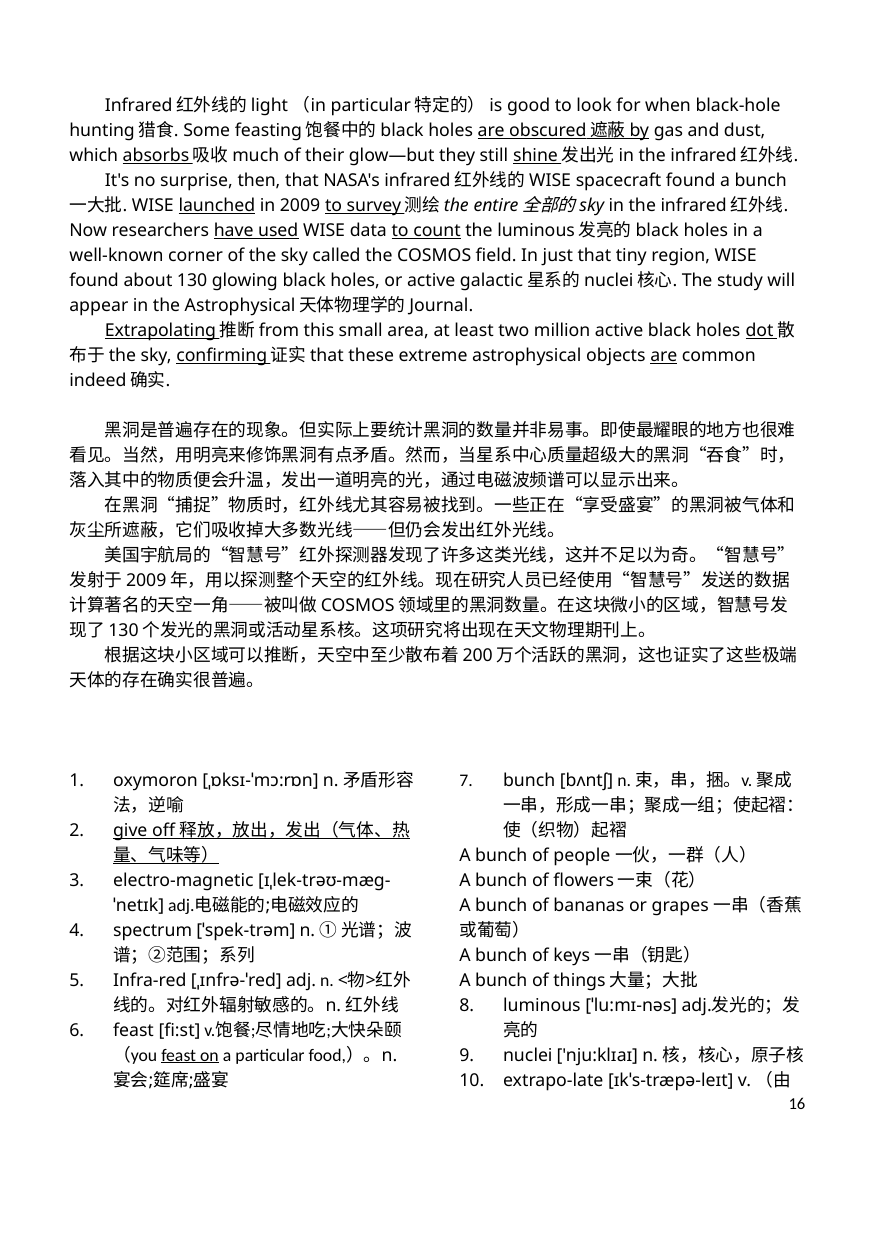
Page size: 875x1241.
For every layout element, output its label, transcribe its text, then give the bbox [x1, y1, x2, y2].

list nuclei ['nju:klɪaɪ] n. 核，核心，原子核 [459, 1041, 805, 1066]
list bunch [bʌntʃ] n. 束，串，捆。v. 聚成一串，形成一串；聚成一组；使起褶：使（织物）起褶 [459, 766, 805, 841]
list spectrum [ˈspek-trəm] n. ①光谱；波谱；②范围；系列 [69, 916, 415, 966]
text 黑洞是普遍存在的现象。但实际上要统计黑洞的数量并非易事。即使最耀眼的地方也很难看见。当然，用明亮来修饰黑洞有点矛盾。然而，当星系中心质量超级大的黑洞“吞食”时，落入其中的物质便会升温，发出一道明亮的光，通过电磁波频谱可以显示出来。 [69, 416, 805, 491]
text Extrapolating推断 from this small area, at least two million active black holes dot散布于 the sky, confirming证实 that these extreme astrophysical objects are common indeed确实. [69, 316, 805, 391]
text 美国宇航局的“智慧号”红外探测器发现了许多这类光线，这并不足以为奇。“智慧号”发射于2009年，用以探测整个天空的红外线。现在研究人员已经使用“智慧号”发送的数据计算著名的天空一角——被叫做COSMOS领域里的黑洞数量。在这块微小的区域，智慧号发现了130个发光的黑洞或活动星系核。这项研究将出现在天文物理期刊上。 [69, 541, 805, 641]
text A bunch of things大量；大批 [459, 966, 805, 991]
list extrapo-late [ɪkˈs-træpə-leɪt] v. （由已知资料对未知事实或价值）推算，推断（you extrapolate from known facts,） [459, 1066, 805, 1091]
text A bunch of keys 一串（钥匙） [459, 941, 805, 966]
text It's no surprise, then, that NASA's infrared红外线的 WISE spacecraft found a bunch一大批. WISE launched in 2009 to survey测绘 the entire全部的 sky in the infrared红外线. Now researchers have used WISE data to count the luminous发亮的 black holes in a well-known corner of the sky called the COSMOS field. In just that tiny region, WISE found about 130 glowing black holes, or active galactic星系的 nuclei核心. The study will appear in the Astrophysical天体物理学的 Journal. [69, 166, 805, 316]
list feast [fi:st] v.饱餐;尽情地吃;大快朵颐（you feast on a particular food,）。n. 宴会;筵席;盛宴 [69, 1016, 415, 1091]
list Infra-red [ˌɪnfrə-ˈred] adj. n. <物>红外线的。对红外辐射敏感的。n. 红外线 [69, 966, 415, 1016]
text 在黑洞“捕捉”物质时，红外线尤其容易被找到。一些正在“享受盛宴”的黑洞被气体和灰尘所遮蔽，它们吸收掉大多数光线——但仍会发出红外光线。 [69, 491, 805, 541]
text 根据这块小区域可以推断，天空中至少散布着200万个活跃的黑洞，这也证实了这些极端天体的存在确实很普遍。 [69, 641, 805, 691]
list electro-magnetic [ɪˌlek-trəʊ-mæg-ˈnetɪk] adj.电磁能的;电磁效应的 [69, 866, 415, 916]
list oxymoron [ˌɒksɪ-ˈmɔ:rɒn] n. 矛盾形容法，逆喻 [69, 766, 415, 816]
text Infrared红外线的 light （in particular特定的） is good to look for when black-hole hunting猎食. Some feasting饱餐中的 black holes are obscured遮蔽 by gas and dust, which absorbs吸收 much of their glow—but they still shine发出光 in the infrared红外线. [69, 91, 805, 166]
text A bunch of bananas or grapes 一串（香蕉或葡萄） [459, 891, 805, 941]
list give off 释放，放出，发出（气体、热量、气味等） [69, 816, 415, 866]
text A bunch of flowers一束（花） [459, 866, 805, 891]
text A bunch of people 一伙，一群（人） [459, 841, 805, 866]
list luminous [ˈlu:mɪ-nəs] adj.发光的；发亮的 [459, 991, 805, 1041]
